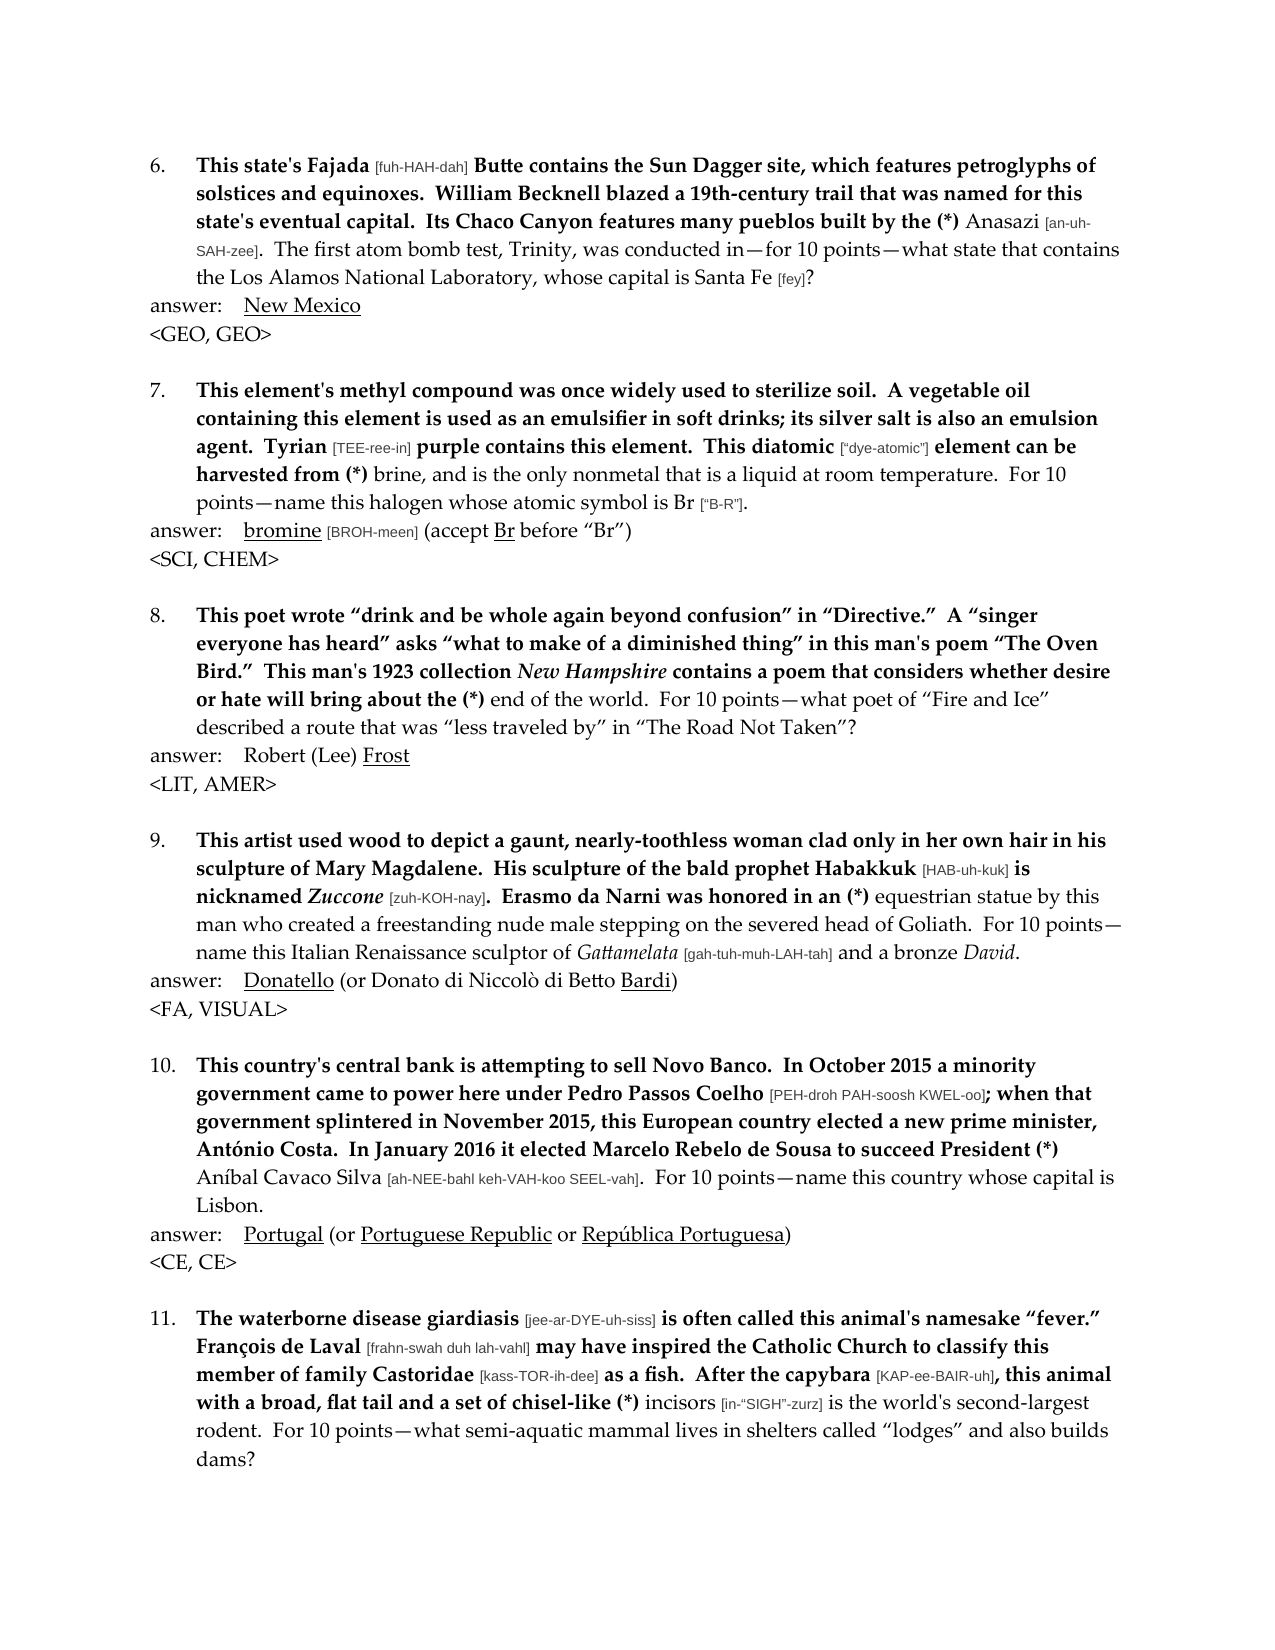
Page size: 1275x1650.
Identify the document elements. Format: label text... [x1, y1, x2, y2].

text 10. This country's central bank is attempting to sell Novo Banco. In October 2015 a minority government came to power here under Pedro Passos Coelho [PEH-droh PAH-soosh KWEL-oo]; when that government splintered in November 2015, this European country elected a new prime minister, António Costa. In January 2016 it elected Marcelo Rebelo de Sousa to succeed President (*) Aníbal Cavaco Silva [ah-NEE-bahl keh-VAH-koo SEEL-vah]. For 10 points—name this country whose capital is Lisbon. [150, 1050, 1125, 1219]
text <FA, VISUAL> [150, 994, 1125, 1022]
text 9. This artist used wood to depict a gaunt, nearly-toothless woman clad only in her own hair in his sculpture of Mary Magdalene. His sculpture of the bald prophet Habakkuk [HAB-uh-kuk] is nicknamed Zuccone [zuh-KOH-nay]. Erasmo da Narni was honored in an (*) equestrian statue by this man who created a freestanding nude male stepping on the severed head of Goliath. For 10 points—name this Italian Renaissance sculptor of Gattamelata [gah-tuh-muh-LAH-tah] and a bronze David. [150, 825, 1125, 966]
text <GEO, GEO> [150, 319, 1125, 347]
text <SCI, CHEM> [150, 544, 1125, 572]
text answer: Donatello (or Donato di Niccolò di Betto Bardi) [150, 966, 1125, 994]
text answer: Robert (Lee) Frost [150, 741, 1125, 769]
text 11. The waterborne disease giardiasis [jee-ar-DYE-uh-siss] is often called this animal's namesake “fever.” François de Laval [frahn-swah duh lah-vahl] may have inspired the Catholic Church to classify this member of family Castoridae [kass-TOR-ih-dee] as a fish. After the capybara [KAP-ee-BAIR-uh], this animal with a broad, flat tail and a set of chisel-like (*) incisors [in-“SIGH”-zurz] is the world's second-largest rodent. For 10 points—what semi-aquatic mammal lives in shelters called “lodges” and also builds dams? [150, 1303, 1125, 1472]
text answer: bromine [BROH-meen] (accept Br before “Br”) [150, 516, 1125, 544]
text 7. This element's methyl compound was once widely used to sterilize soil. A vegetable oil containing this element is used as an emulsifier in soft drinks; its silver salt is also an emulsion agent. Tyrian [TEE-ree-in] purple contains this element. This diatomic [“dye-atomic”] element can be harvested from (*) brine, and is the only nonmetal that is a liquid at room temperature. For 10 points—name this halogen whose atomic symbol is Br [“B-R”]. [150, 375, 1125, 516]
text 6. This state's Fajada [fuh-HAH-dah] Butte contains the Sun Dagger site, which features petroglyphs of solstices and equinoxes. William Becknell blazed a 19th-century trail that was named for this state's eventual capital. Its Chaco Canyon features many pueblos built by the (*) Anasazi [an-uh-SAH-zee]. The first atom bomb test, Trinity, was conducted in—for 10 points—what state that contains the Los Alamos National Laboratory, whose capital is Santa Fe [fey]? [150, 150, 1125, 291]
text answer: Portugal (or Portuguese Republic or República Portuguesa) [150, 1219, 1125, 1247]
text 8. This poet wrote “drink and be whole again beyond confusion” in “Directive.” A “singer everyone has heard” asks “what to make of a diminished thing” in this man's poem “The Oven Bird.” This man's 1923 collection New Hampshire contains a poem that considers whether desire or hate will bring about the (*) end of the world. For 10 points—what poet of “Fire and Ice” described a route that was “less traveled by” in “The Road Not Taken”? [150, 600, 1125, 741]
text answer: New Mexico [150, 291, 1125, 319]
text <LIT, AMER> [150, 769, 1125, 797]
text <CE, CE> [150, 1247, 1125, 1275]
